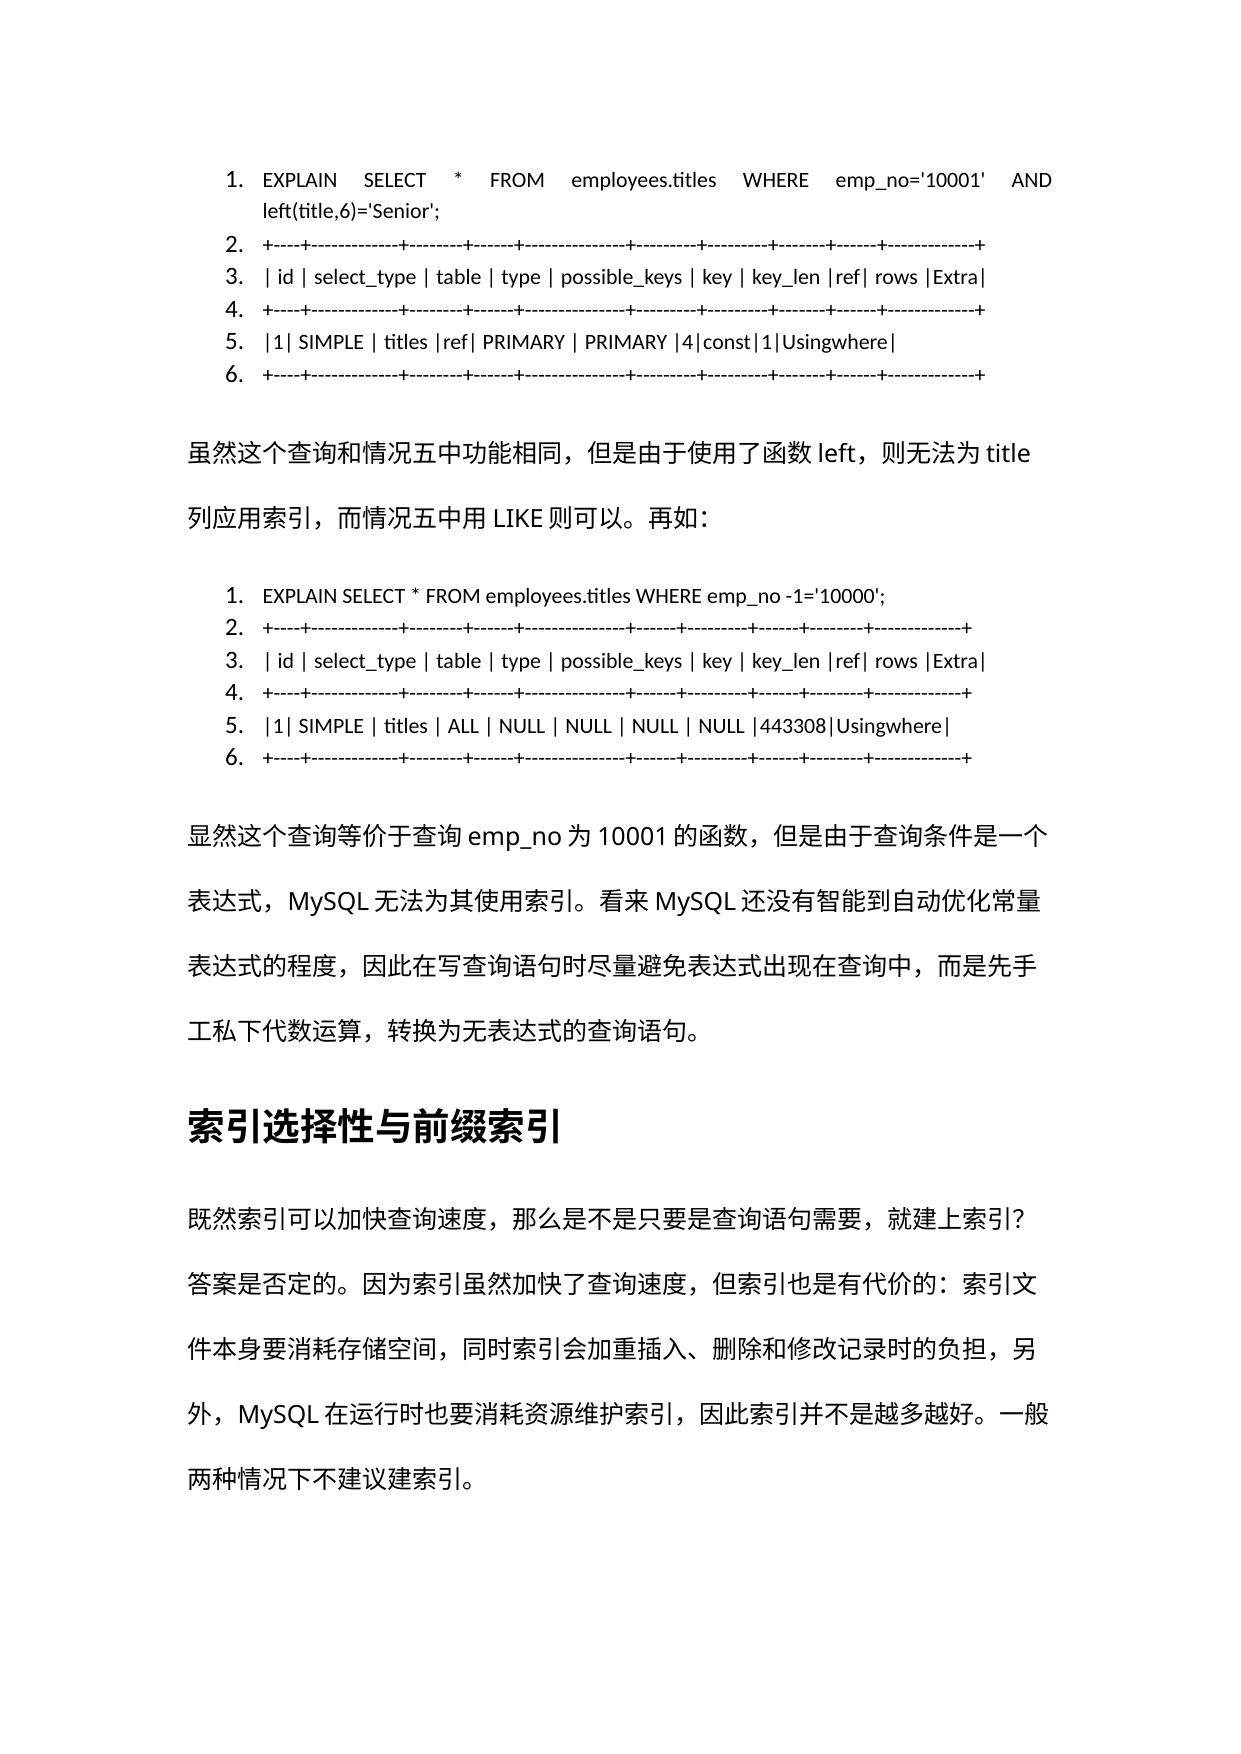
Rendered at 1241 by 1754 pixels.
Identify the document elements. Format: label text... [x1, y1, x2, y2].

text 显然这个查询等价于查询emp_no为10001的函数，但是由于查询条件是一个表达式，MySQL无法为其使用索引。看来MySQL还没有智能到自动优化常量表达式的程度，因此在写查询语句时尽量避免表达式出现在查询中，而是先手工私下代数运算，转换为无表达式的查询语句。 [187, 802, 1053, 1062]
list |1| SIMPLE | titles | ALL | NULL | NULL | NULL | NULL |443308|Usingwhere| [225, 708, 1053, 740]
text 既然索引可以加快查询速度，那么是不是只要是查询语句需要，就建上索引？答案是否定的。因为索引虽然加快了查询速度，但索引也是有代价的：索引文件本身要消耗存储空间，同时索引会加重插入、删除和修改记录时的负担，另外，MySQL在运行时也要消耗资源维护索引，因此索引并不是越多越好。一般两种情况下不建议建索引。 [187, 1185, 1053, 1510]
list +----+-------------+--------+------+---------------+---------+---------+-------+------+-------------+ [225, 227, 1053, 259]
list +----+-------------+--------+------+---------------+------+---------+------+--------+-------------+ [225, 610, 1053, 643]
text 虽然这个查询和情况五中功能相同，但是由于使用了函数left，则无法为title列应用索引，而情况五中用LIKE则可以。再如： [187, 419, 1053, 549]
list |1| SIMPLE | titles |ref| PRIMARY | PRIMARY |4|const|1|Usingwhere| [225, 324, 1053, 357]
list +----+-------------+--------+------+---------------+------+---------+------+--------+-------------+ [225, 675, 1053, 708]
list +----+-------------+--------+------+---------------+------+---------+------+--------+-------------+ [225, 740, 1053, 773]
subtitle 索引选择性与前缀索引 [187, 1091, 1053, 1156]
list +----+-------------+--------+------+---------------+---------+---------+-------+------+-------------+ [225, 357, 1053, 389]
list | id | select_type | table | type | possible_keys | key | key_len |ref| rows |Extra| [225, 259, 1053, 292]
list EXPLAIN SELECT * FROM employees.titles WHERE emp_no -1='10000'; [225, 578, 1053, 610]
list +----+-------------+--------+------+---------------+---------+---------+-------+------+-------------+ [225, 292, 1053, 324]
list EXPLAIN SELECT * FROM employees.titles WHERE emp_no='10001' AND left(title,6)='Senior'; [225, 162, 1053, 227]
list | id | select_type | table | type | possible_keys | key | key_len |ref| rows |Extra| [225, 643, 1053, 675]
